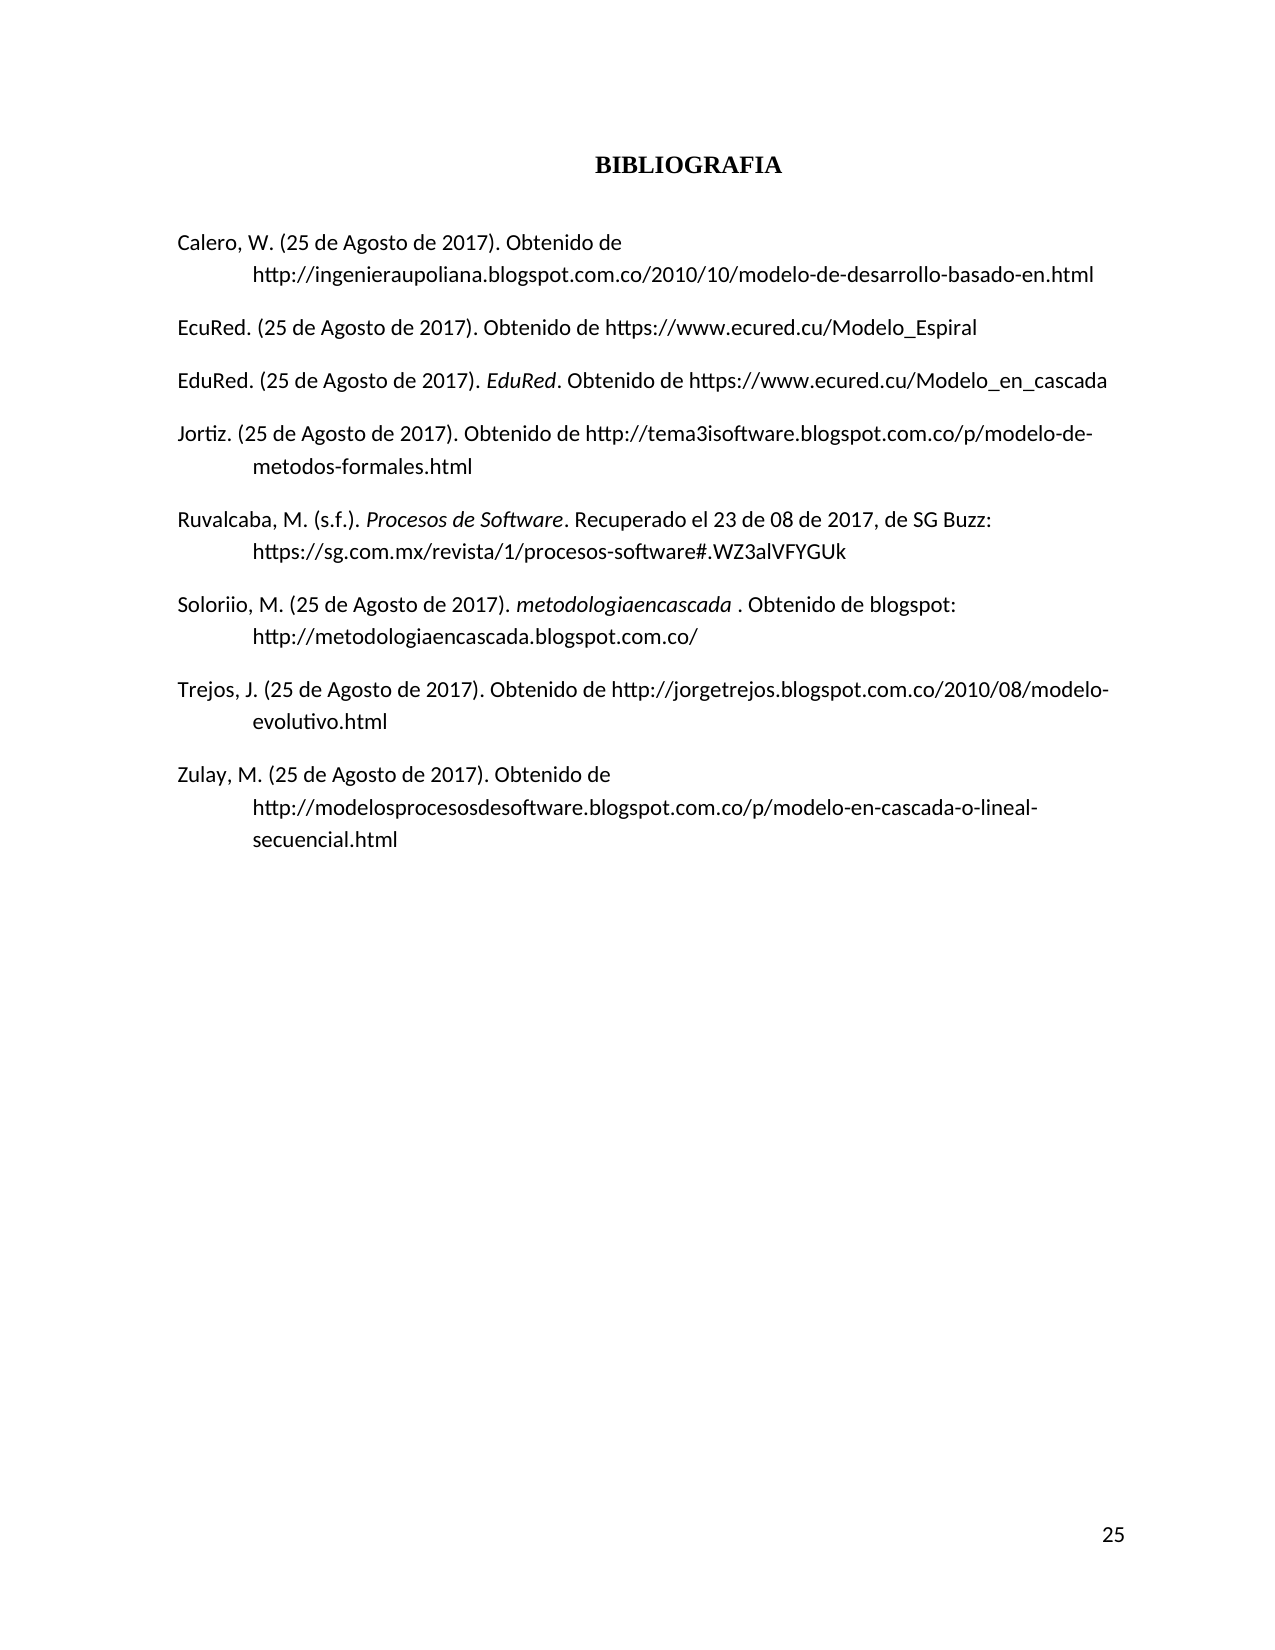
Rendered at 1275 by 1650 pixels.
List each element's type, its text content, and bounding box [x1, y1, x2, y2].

list BIBLIOGRAFIA [252, 150, 1125, 179]
